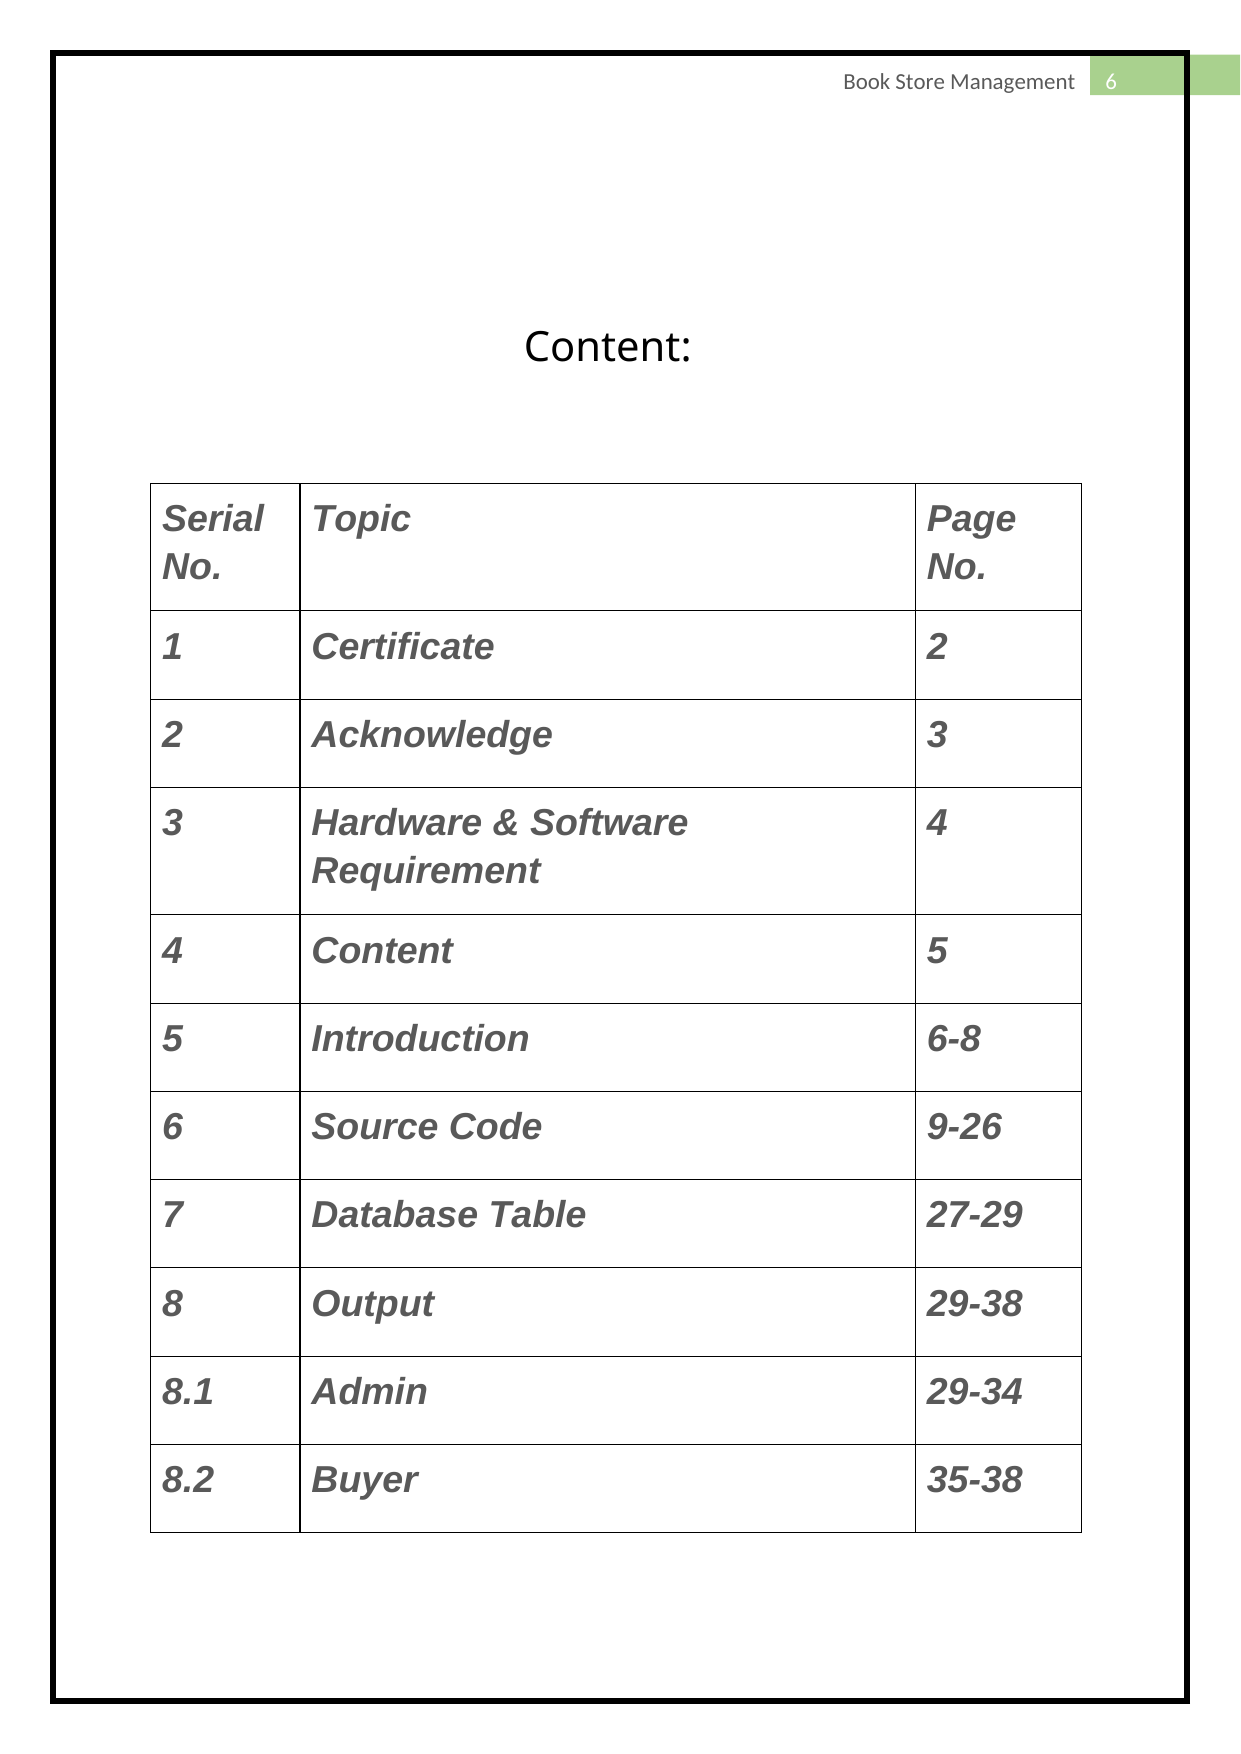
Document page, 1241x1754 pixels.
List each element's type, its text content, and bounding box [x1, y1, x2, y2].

table_cell 3 [916, 700, 1081, 787]
table_cell Buyer [301, 1445, 915, 1532]
table_cell Introduction [301, 1004, 915, 1091]
text Content: [150, 316, 1090, 373]
table_header Serial No. [151, 484, 299, 610]
table_cell 5 [916, 915, 1081, 1003]
table_cell 6-8 [916, 1004, 1081, 1091]
table_cell 6 [151, 1092, 299, 1179]
table_cell 2 [151, 700, 299, 787]
table_cell 4 [916, 788, 1081, 914]
table_cell 35-38 [916, 1445, 1081, 1532]
table_cell 8.2 [151, 1445, 299, 1532]
table_cell 9-26 [916, 1092, 1081, 1179]
table_cell Admin [301, 1357, 915, 1444]
table_cell 7 [151, 1180, 299, 1267]
table_cell 8 [151, 1268, 299, 1356]
table_cell 8.1 [151, 1357, 299, 1444]
table_cell 1 [151, 611, 299, 699]
table_cell 29-34 [916, 1357, 1081, 1444]
table_cell Database Table [301, 1180, 915, 1267]
table_cell 3 [151, 788, 299, 914]
table_cell 27-29 [916, 1180, 1081, 1267]
table_cell Acknowledge [301, 700, 915, 787]
table_header Page No. [916, 484, 1081, 610]
table_cell 4 [151, 915, 299, 1003]
table_cell Output [301, 1268, 915, 1356]
table_cell Content [301, 915, 915, 1003]
table_cell Certificate [301, 611, 915, 699]
table_cell 2 [916, 611, 1081, 699]
table_cell Hardware & Software Requirement [301, 788, 915, 914]
table_cell 29-38 [916, 1268, 1081, 1356]
table_cell 5 [151, 1004, 299, 1091]
table_header Topic [301, 484, 915, 610]
table_cell Source Code [301, 1092, 915, 1179]
